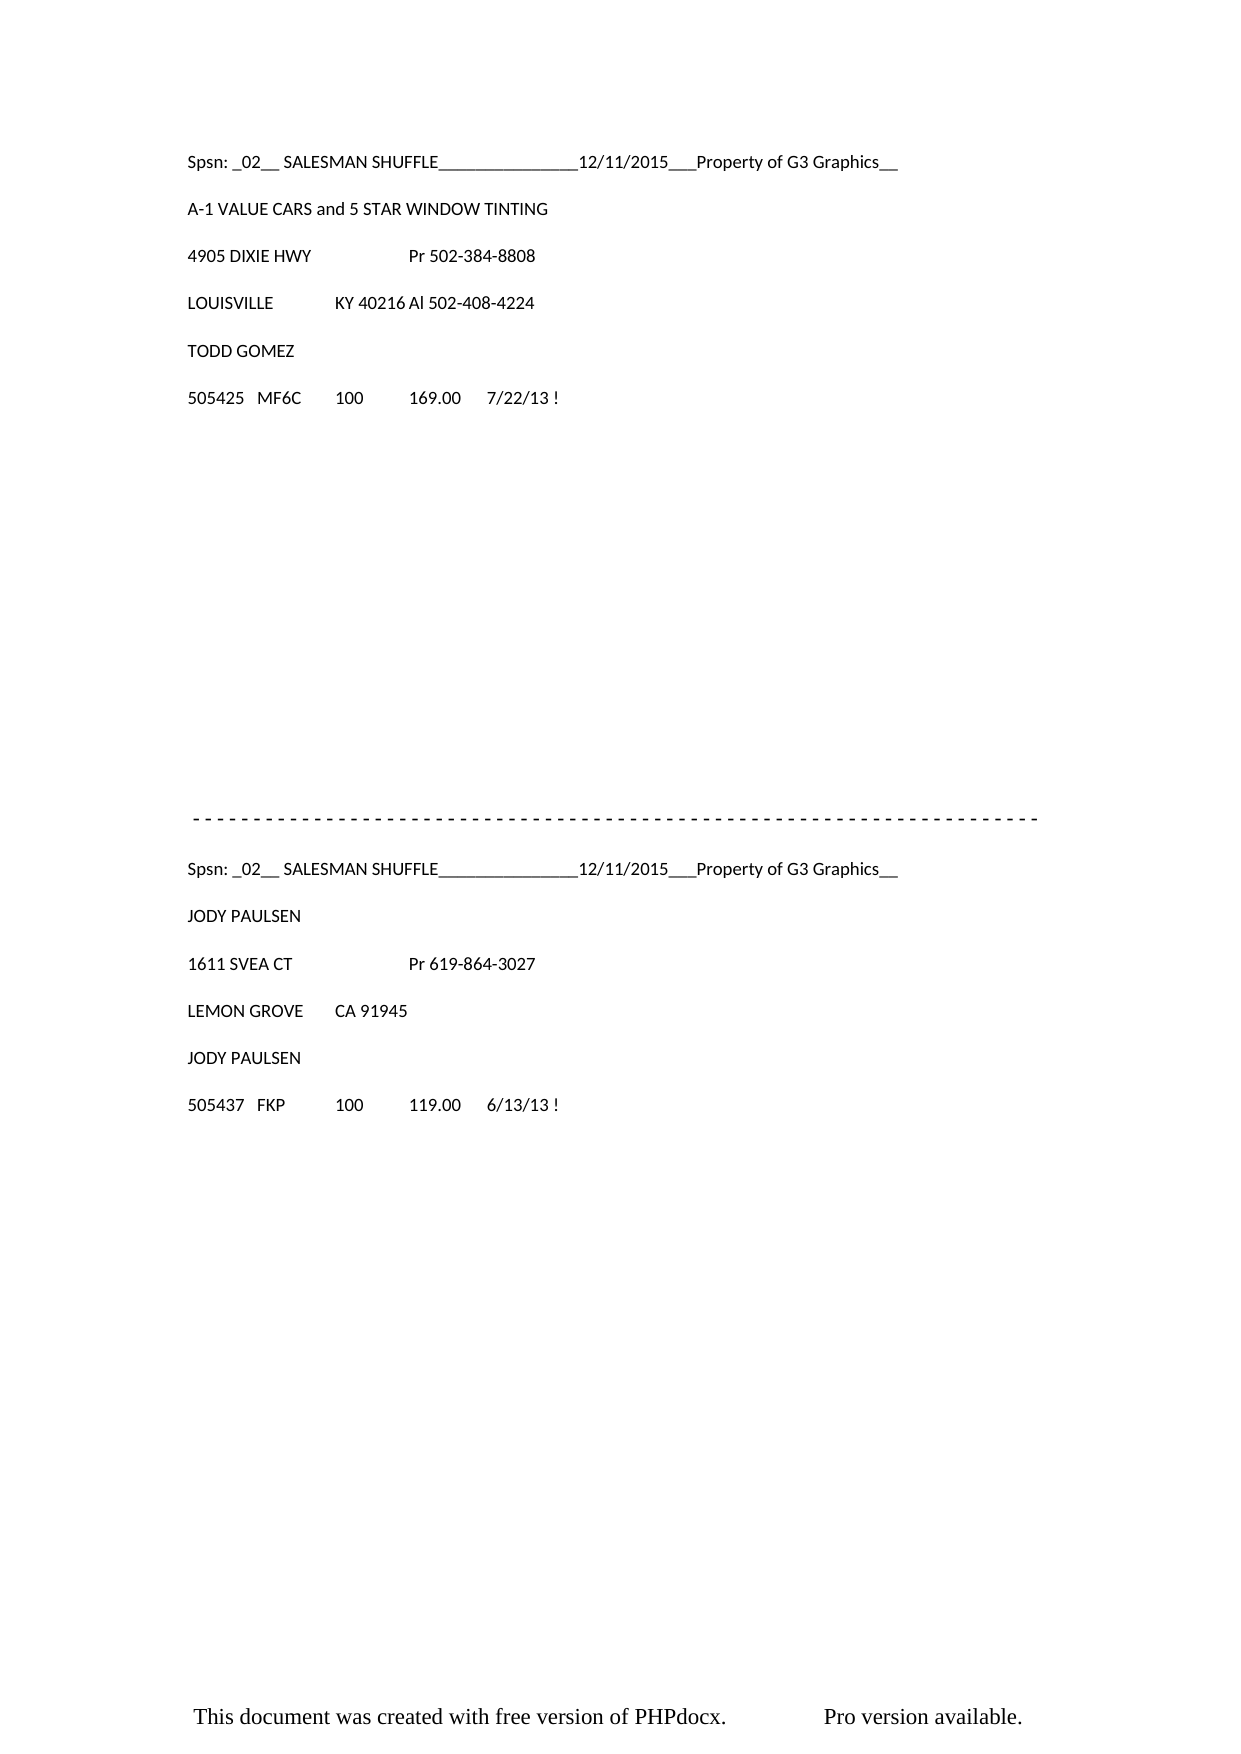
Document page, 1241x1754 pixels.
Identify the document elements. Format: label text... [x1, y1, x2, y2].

text TODD GOMEZ [187, 339, 1053, 362]
text 4905 DIXIE HWY Pr 502-384-8808 [187, 244, 1053, 267]
text 505425 MF6C 100 169.00 7/22/13 ! [187, 386, 1053, 409]
text 505437 FKP 100 119.00 6/13/13 ! [187, 1093, 1053, 1116]
text 1611 SVEA CT Pr 619-864-3027 [187, 952, 1053, 974]
text Spsn: _02__ SALESMAN SHUFFLE_______________12/11/2015___Property of G3 Graphics__ [187, 857, 1053, 880]
text A-1 VALUE CARS and 5 STAR WINDOW TINTING [187, 197, 1053, 220]
text Spsn: _02__ SALESMAN SHUFFLE_______________12/11/2015___Property of G3 Graphics__ [187, 150, 1053, 173]
text JODY PAULSEN [187, 904, 1053, 927]
text LOUISVILLE KY 40216 Al 502-408-4224 [187, 292, 1053, 314]
text JODY PAULSEN [187, 1046, 1053, 1069]
text - - - - - - - - - - - - - - - - - - - - - - - - - - - - - - - - - - - - - - - - - - - - - - - - - - - - - - - - - - - - - - - - - - - - - - [187, 804, 1053, 832]
text LEMON GROVE CA 91945 [187, 999, 1053, 1022]
